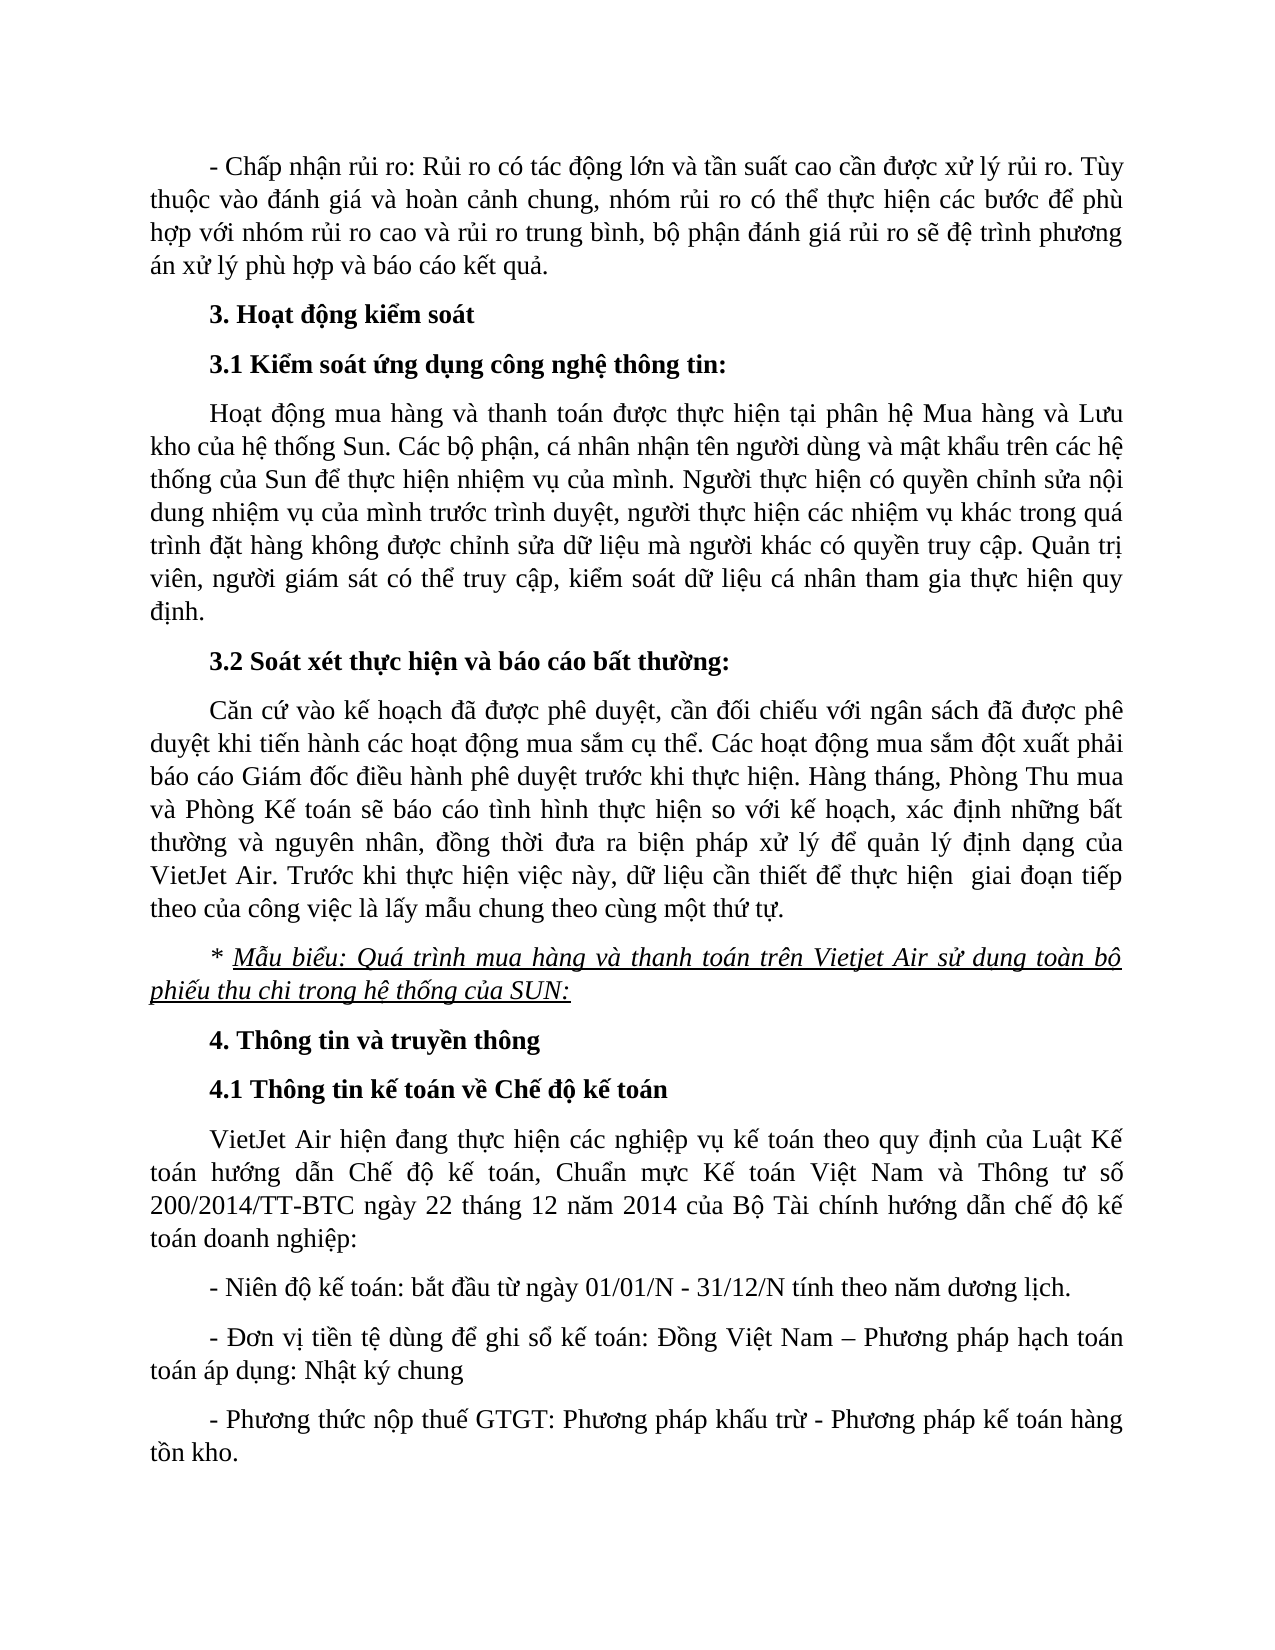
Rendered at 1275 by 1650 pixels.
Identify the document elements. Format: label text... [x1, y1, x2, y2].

text 4.1 Thông tin kế toán về Chế độ kế toán [150, 1073, 1125, 1104]
text * Mẫu biểu: Quá trình mua hàng và thanh toán trên Vietjet Air sử dụng toàn bộ phiếu thu chi trong hệ thống của SUN: [150, 941, 1125, 1005]
text - Đơn vị tiền tệ dùng để ghi sổ kế toán: Đồng Việt Nam – Phương pháp hạch toán toán áp dụng: Nhật ký chung [150, 1321, 1125, 1385]
text 4. Thông tin và truyền thông [150, 1024, 1125, 1055]
text Hoạt động mua hàng và thanh toán được thực hiện tại phân hệ Mua hàng và Lưu kho của hệ thống Sun. Các bộ phận, cá nhân nhận tên người dùng và mật khẩu trên các hệ thống của Sun để thực hiện nhiệm vụ của mình. Người thực hiện có quyền chỉnh sửa nội dung nhiệm vụ của mình trước trình duyệt, người thực hiện các nhiệm vụ khác trong quá trình đặt hàng không được chỉnh sửa dữ liệu mà người khác có quyền truy cập. Quản trị viên, người giám sát có thể truy cập, kiểm soát dữ liệu cá nhân tham gia thực hiện quy định. [150, 397, 1125, 626]
text Căn cứ vào kế hoạch đã được phê duyệt, cần đối chiếu với ngân sách đã được phê duyệt khi tiến hành các hoạt động mua sắm cụ thể. Các hoạt động mua sắm đột xuất phải báo cáo Giám đốc điều hành phê duyệt trước khi thực hiện. Hàng tháng, Phòng Thu mua và Phòng Kế toán sẽ báo cáo tình hình thực hiện so với kế hoạch, xác định những bất thường và nguyên nhân, đồng thời đưa ra biện pháp xử lý để quản lý định dạng của VietJet Air. Trước khi thực hiện việc này, dữ liệu cần thiết để thực hiện giai đoạn tiếp theo của công việc là lấy mẫu chung theo cùng một thứ tự. [150, 694, 1125, 923]
text - Phương thức nộp thuế GTGT: Phương pháp khấu trừ - Phương pháp kế toán hàng tồn kho. [150, 1403, 1125, 1467]
text - Chấp nhận rủi ro: Rủi ro có tác động lớn và tần suất cao cần được xử lý rủi ro. Tùy thuộc vào đánh giá và hoàn cảnh chung, nhóm rủi ro có thể thực hiện các bước để phù hợp với nhóm rủi ro cao và rủi ro trung bình, bộ phận đánh giá rủi ro sẽ đệ trình phương án xử lý phù hợp và báo cáo kết quả. [150, 150, 1125, 280]
text 3. Hoạt động kiểm soát [150, 298, 1125, 329]
text VietJet Air hiện đang thực hiện các nghiệp vụ kế toán theo quy định của Luật Kế toán hướng dẫn Chế độ kế toán, Chuẩn mực Kế toán Việt Nam và Thông tư số 200/2014/TT-BTC ngày 22 tháng 12 năm 2014 của Bộ Tài chính hướng dẫn chế độ kế toán doanh nghiệp: [150, 1123, 1125, 1253]
text 3.1 Kiểm soát ứng dụng công nghệ thông tin: [150, 348, 1125, 379]
text 3.2 Soát xét thực hiện và báo cáo bất thường: [150, 644, 1125, 676]
text - Niên độ kế toán: bắt đầu từ ngày 01/01/N - 31/12/N tính theo năm dương lịch. [150, 1271, 1125, 1302]
